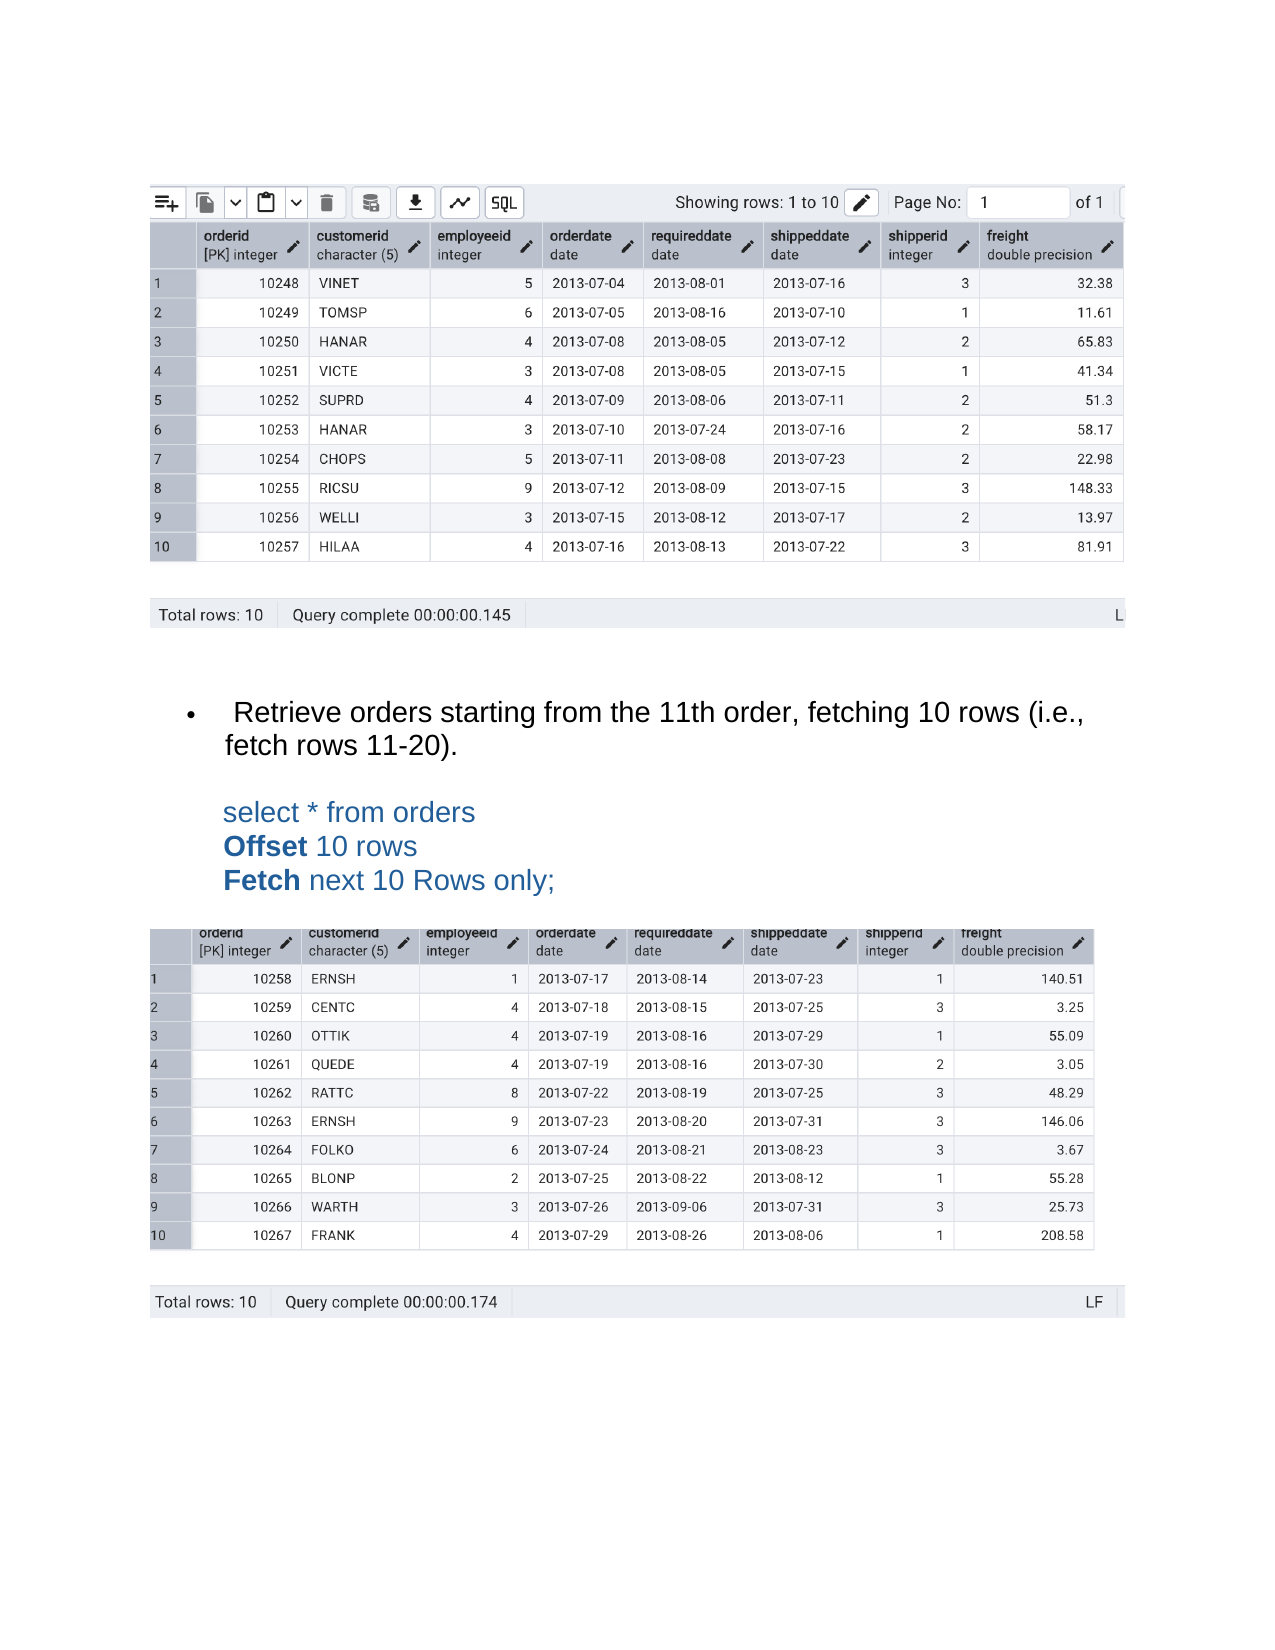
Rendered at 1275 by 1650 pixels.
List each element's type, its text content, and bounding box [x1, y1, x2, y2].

picture [150, 929, 1125, 1318]
list Retrieve orders starting from the 11th order, fetching 10 rows (i.e., fetch rows 11-20). [187, 695, 1125, 762]
text select * from orders [150, 796, 1125, 829]
text Fetch next 10 Rows only; [150, 863, 1125, 896]
text Offset 10 rows [150, 829, 1125, 863]
picture [150, 184, 1125, 628]
